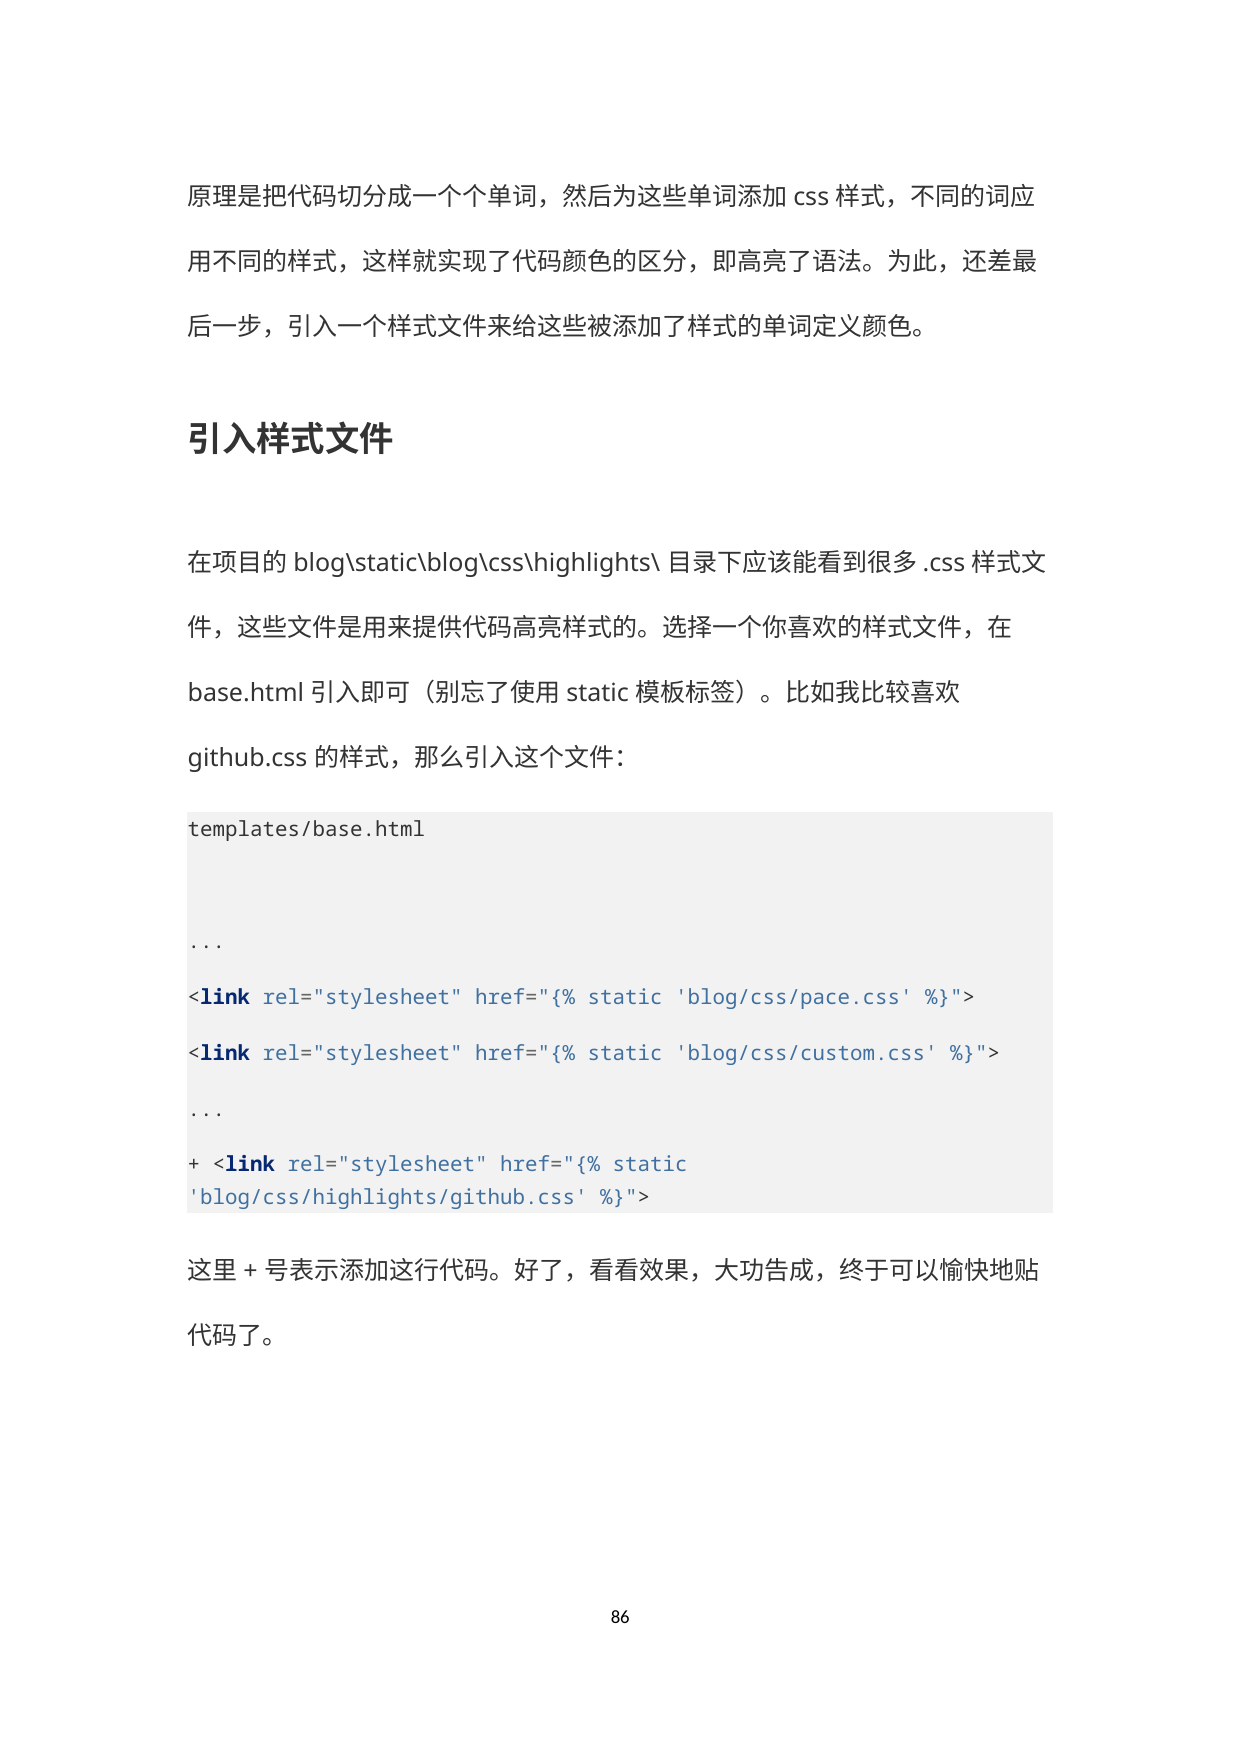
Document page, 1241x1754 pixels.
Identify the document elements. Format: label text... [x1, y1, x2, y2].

text + <link rel="stylesheet" href="{% static 'blog/css/highlights/github.css' %}"> [187, 1148, 1053, 1213]
text ... [187, 924, 1053, 956]
subtitle 引入样式文件 [187, 404, 1053, 469]
text ... [187, 1092, 1053, 1124]
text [187, 162, 1053, 357]
text 在项目的 blog\static\blog\css\highlights\ 目录下应该能看到很多 .css 样式文件，这些文件是用来提供代码高亮样式的。选择一个你喜欢的样式文件，在 base.html 引入即可（别忘了使用 static 模板标签）。比如我比较喜欢 github.css 的样式，那么引入这个文件： [187, 528, 1053, 788]
text 这里 + 号表示添加这行代码。好了，看看效果，大功告成，终于可以愉快地贴代码了。 [187, 1236, 1053, 1366]
text templates/base.html [187, 812, 1053, 844]
text <link rel="stylesheet" href="{% static 'blog/css/pace.css' %}"> [187, 980, 1053, 1012]
text <link rel="stylesheet" href="{% static 'blog/css/custom.css' %}"> [187, 1036, 1053, 1068]
